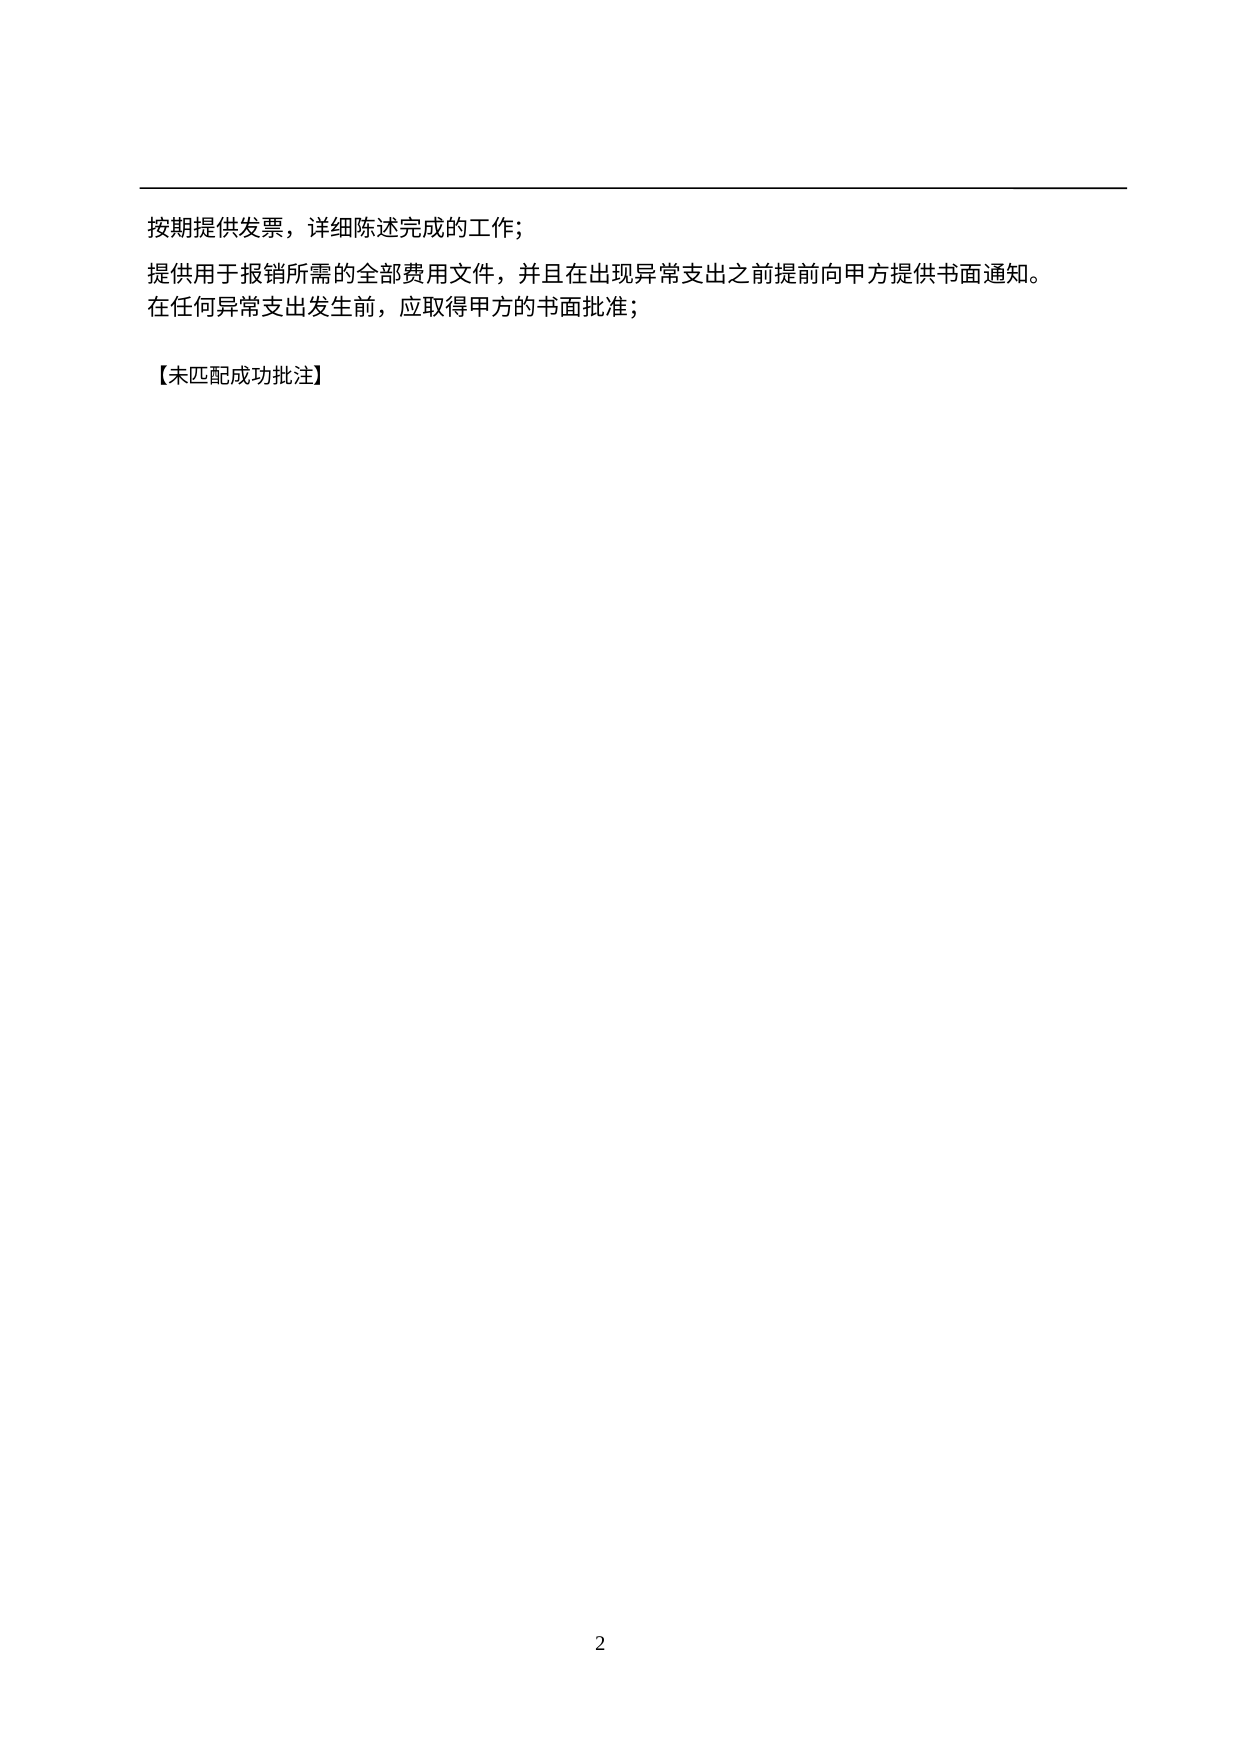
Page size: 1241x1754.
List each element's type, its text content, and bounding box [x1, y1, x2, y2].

list 提供用于报销所需的全部费用文件，并且在出现异常支出之前提前向甲方提供书面通知。在任何异常支出发生前，应取得甲方的书面批准； [147, 256, 1053, 322]
text 【未匹配成功批注】 [147, 359, 1053, 389]
list 按期提供发票，详细陈述完成的工作； [147, 210, 1053, 243]
